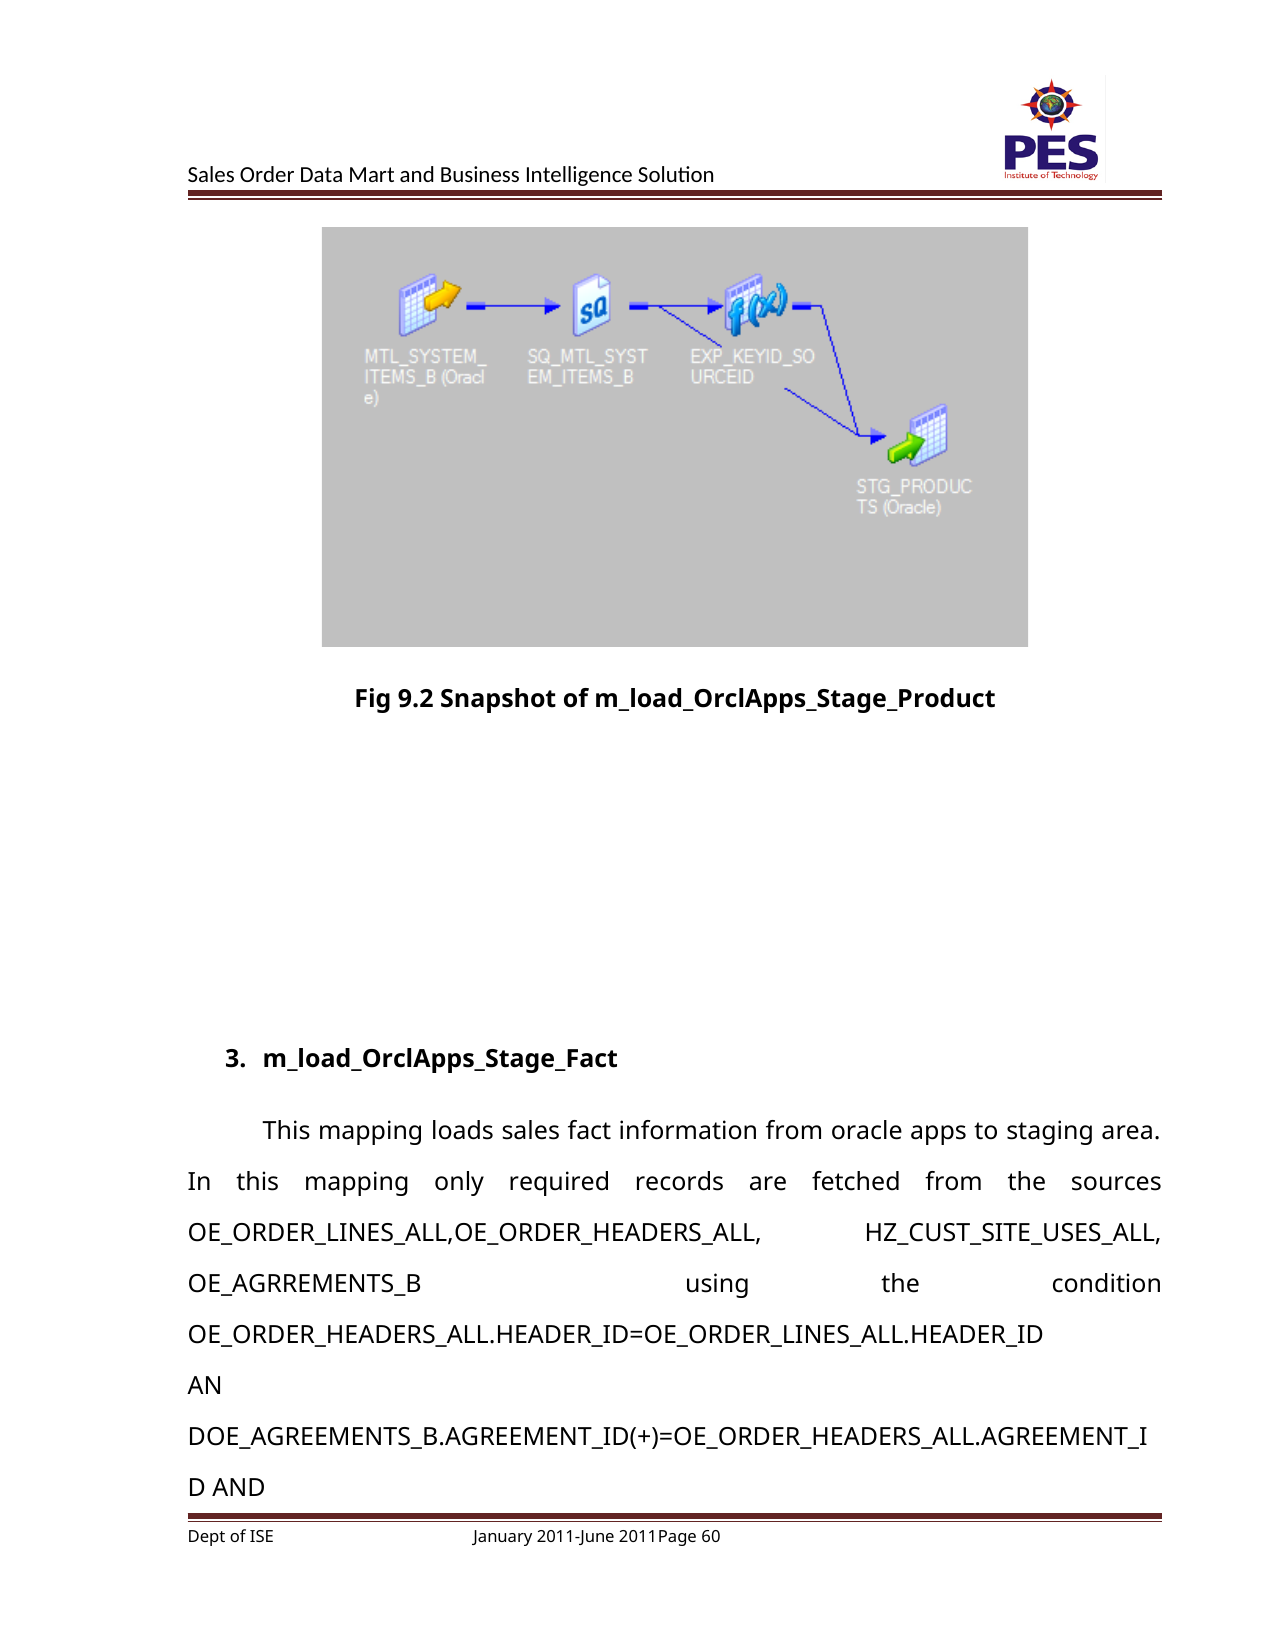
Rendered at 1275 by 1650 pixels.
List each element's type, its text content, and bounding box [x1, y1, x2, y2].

list m_load_OrclApps_Stage_Fact [225, 1040, 1162, 1074]
picture [321, 227, 1029, 647]
picture [997, 75, 1106, 183]
text Fig 9.2 Snapshot of m_load_OrclApps_Stage_Product [187, 681, 1162, 715]
text This mapping loads sales fact information from oracle apps to staging area. In this mapping only required records are fetched from the sources OE_ORDER_LINES_ALL,OE_ORDER_HEADERS_ALL, HZ_CUST_SITE_USES_ALL, OE_AGRREMENTS_B using the condition OE_ORDER_HEADERS_ALL.HEADER_ID=OE_ORDER_LINES_ALL.HEADER_ID ANDOE_AGREEMENTS_B.AGREEMENT_ID(+)=OE_ORDER_HEADERS_ALL.AGREEMENT_ID AND [187, 1112, 1162, 1504]
